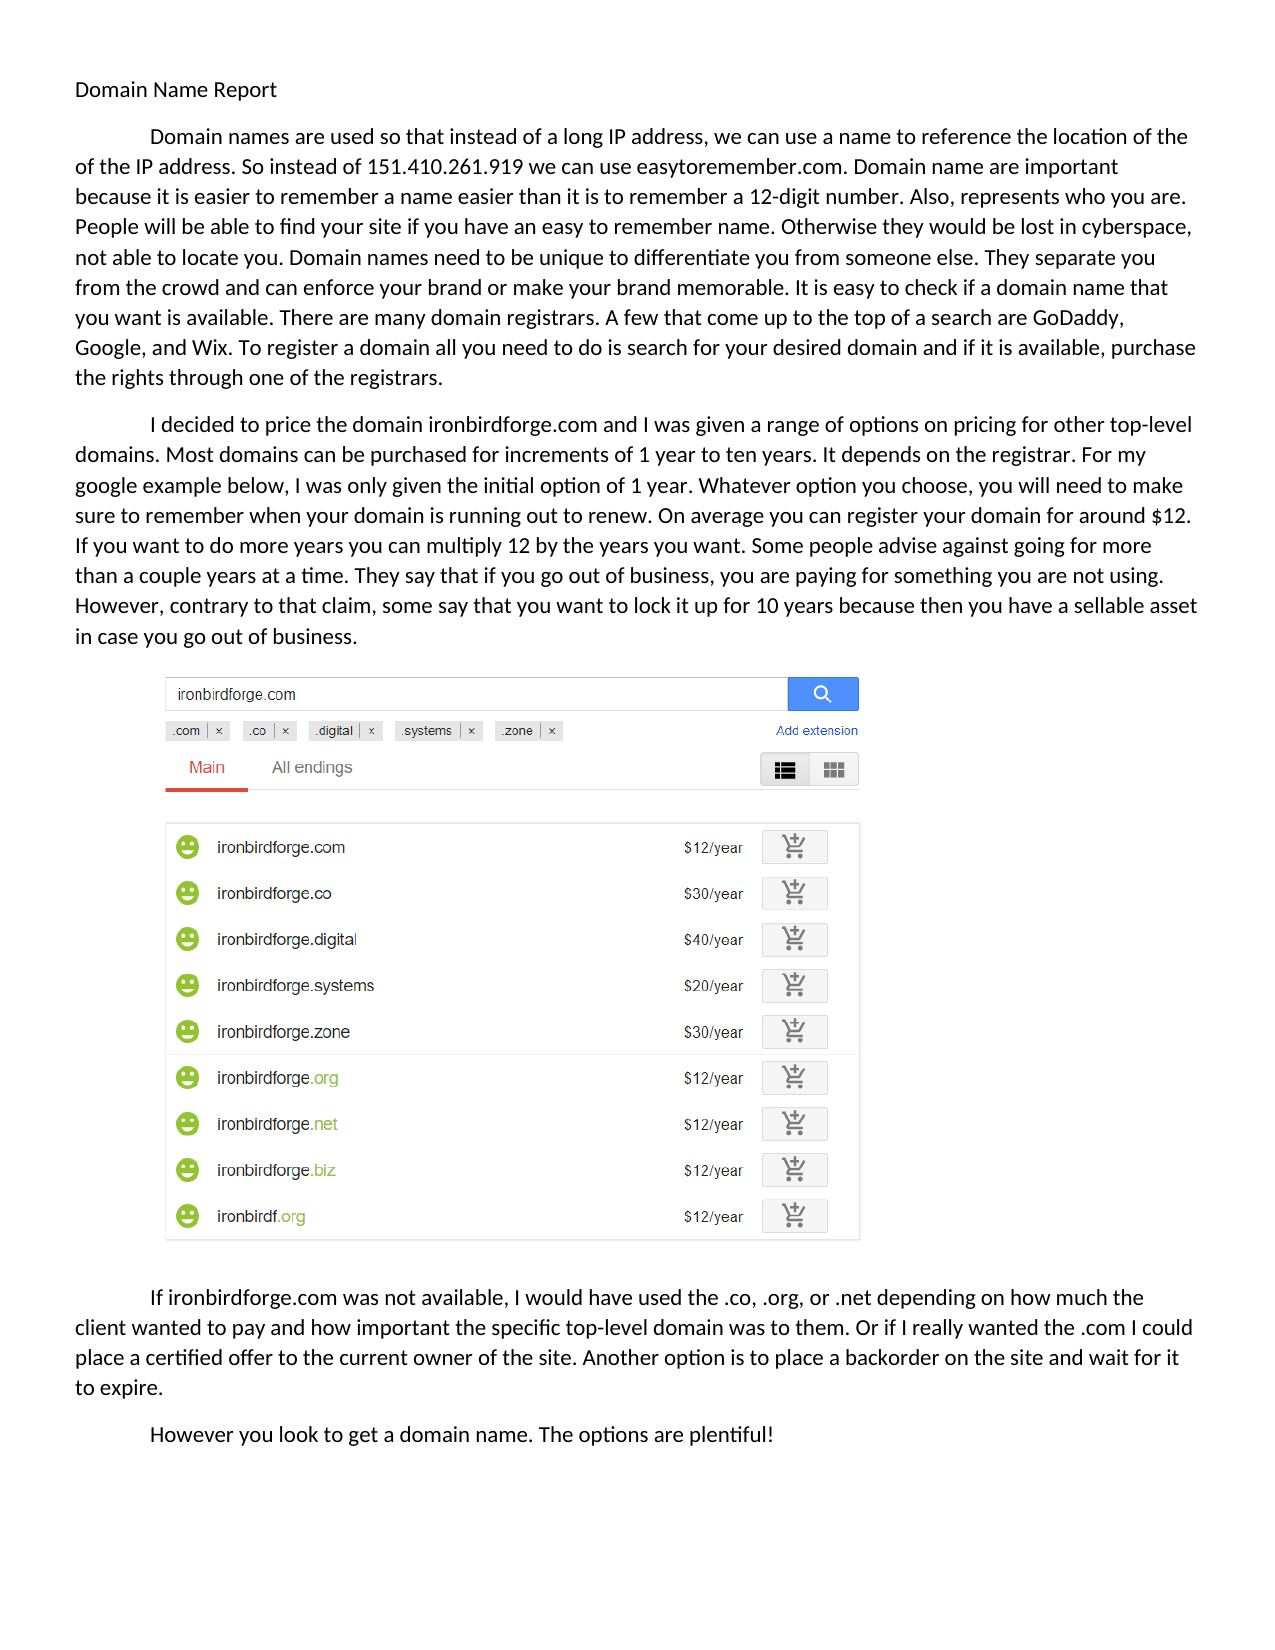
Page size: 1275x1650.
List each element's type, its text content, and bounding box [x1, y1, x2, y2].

text I decided to price the domain ironbirdforge.com and I was given a range of options on pricing for other top-level domains. Most domains can be purchased for increments of 1 year to ten years. It depends on the registrar. For my google example below, I was only given the initial option of 1 year. Whatever option you choose, you will need to make sure to remember when your domain is running out to renew. On average you can register your domain for around $12. If you want to do more years you can multiply 12 by the years you want. Some people advise against going for more than a couple years at a time. They say that if you go out of business, you are paying for something you are not using. However, contrary to that claim, some say that you want to lock it up for 10 years because then you have a sellable asset in case you go out of business. [75, 410, 1200, 650]
text Domain names are used so that instead of a long IP address, we can use a name to reference the location of the of the IP address. So instead of 151.410.261.919 we can use easytoremember.com. Domain name are important because it is easier to remember a name easier than it is to remember a 12-digit number. Also, represents who you are. People will be able to find your site if you have an easy to remember name. Otherwise they would be lost in cyberspace, not able to locate you. Domain names need to be unique to differentiate you from someone else. They separate you from the crowd and can enforce your brand or make your brand memorable. It is easy to check if a domain name that you want is available. There are many domain registrars. A few that come up to the top of a search are GoDaddy, Google, and Wix. To register a domain all you need to do is search for your desired domain and if it is available, purchase the rights through one of the registrars. [75, 122, 1200, 392]
text However you look to get a domain name. The options are plentiful! [75, 1420, 1200, 1448]
picture [150, 668, 877, 1264]
text If ironbirdforge.com was not available, I would have used the .co, .org, or .net depending on how much the client wanted to pay and how important the specific top-level domain was to them. Or if I really wanted the .com I could place a certified offer to the current owner of the site. Another option is to place a backorder on the site and wait for it to expire. [75, 1283, 1200, 1402]
text Domain Name Report [75, 75, 1200, 103]
